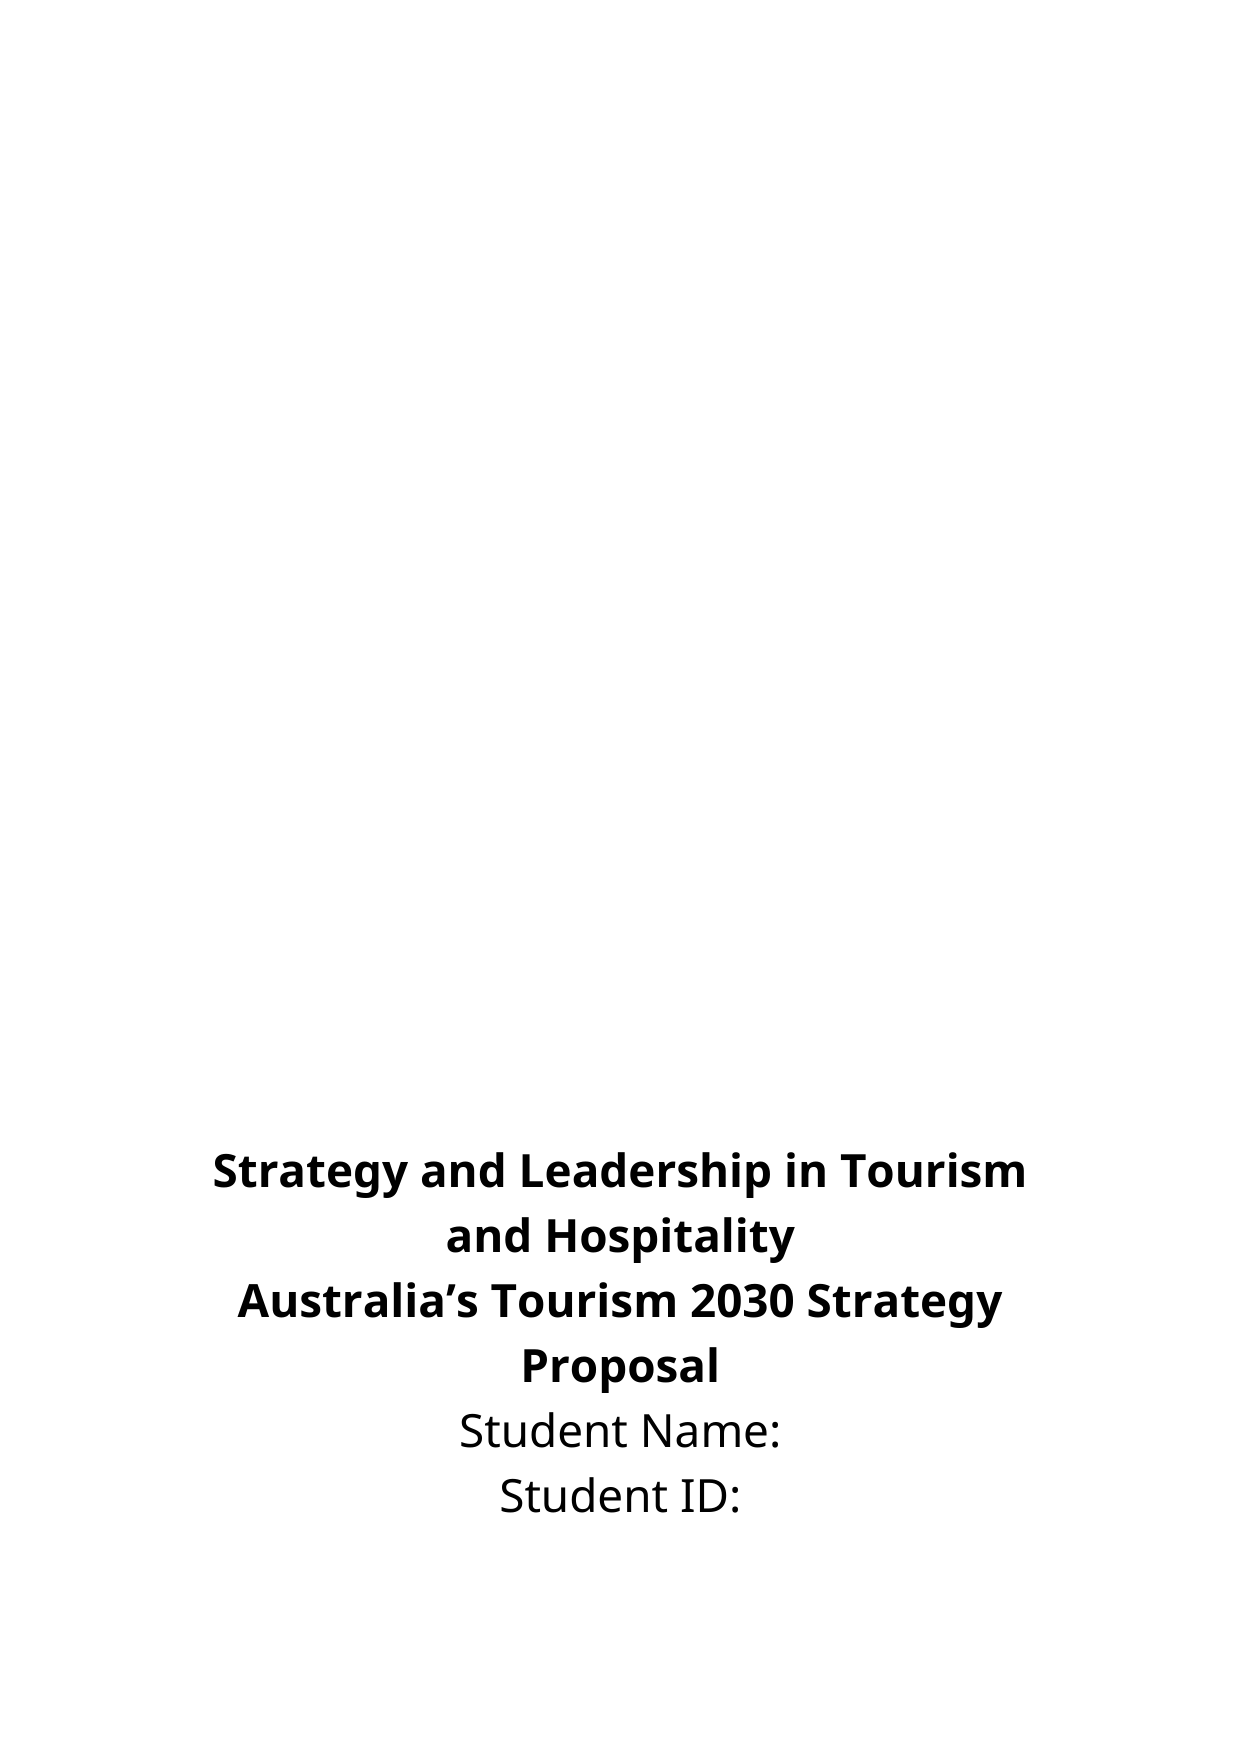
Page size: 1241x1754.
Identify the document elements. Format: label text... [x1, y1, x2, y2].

text Australia’s Tourism 2030 Strategy Proposal [187, 1267, 1053, 1397]
text Student Name: [187, 1397, 1053, 1462]
text Student ID: [187, 1462, 1053, 1527]
text Strategy and Leadership in Tourism and Hospitality [187, 1137, 1053, 1267]
